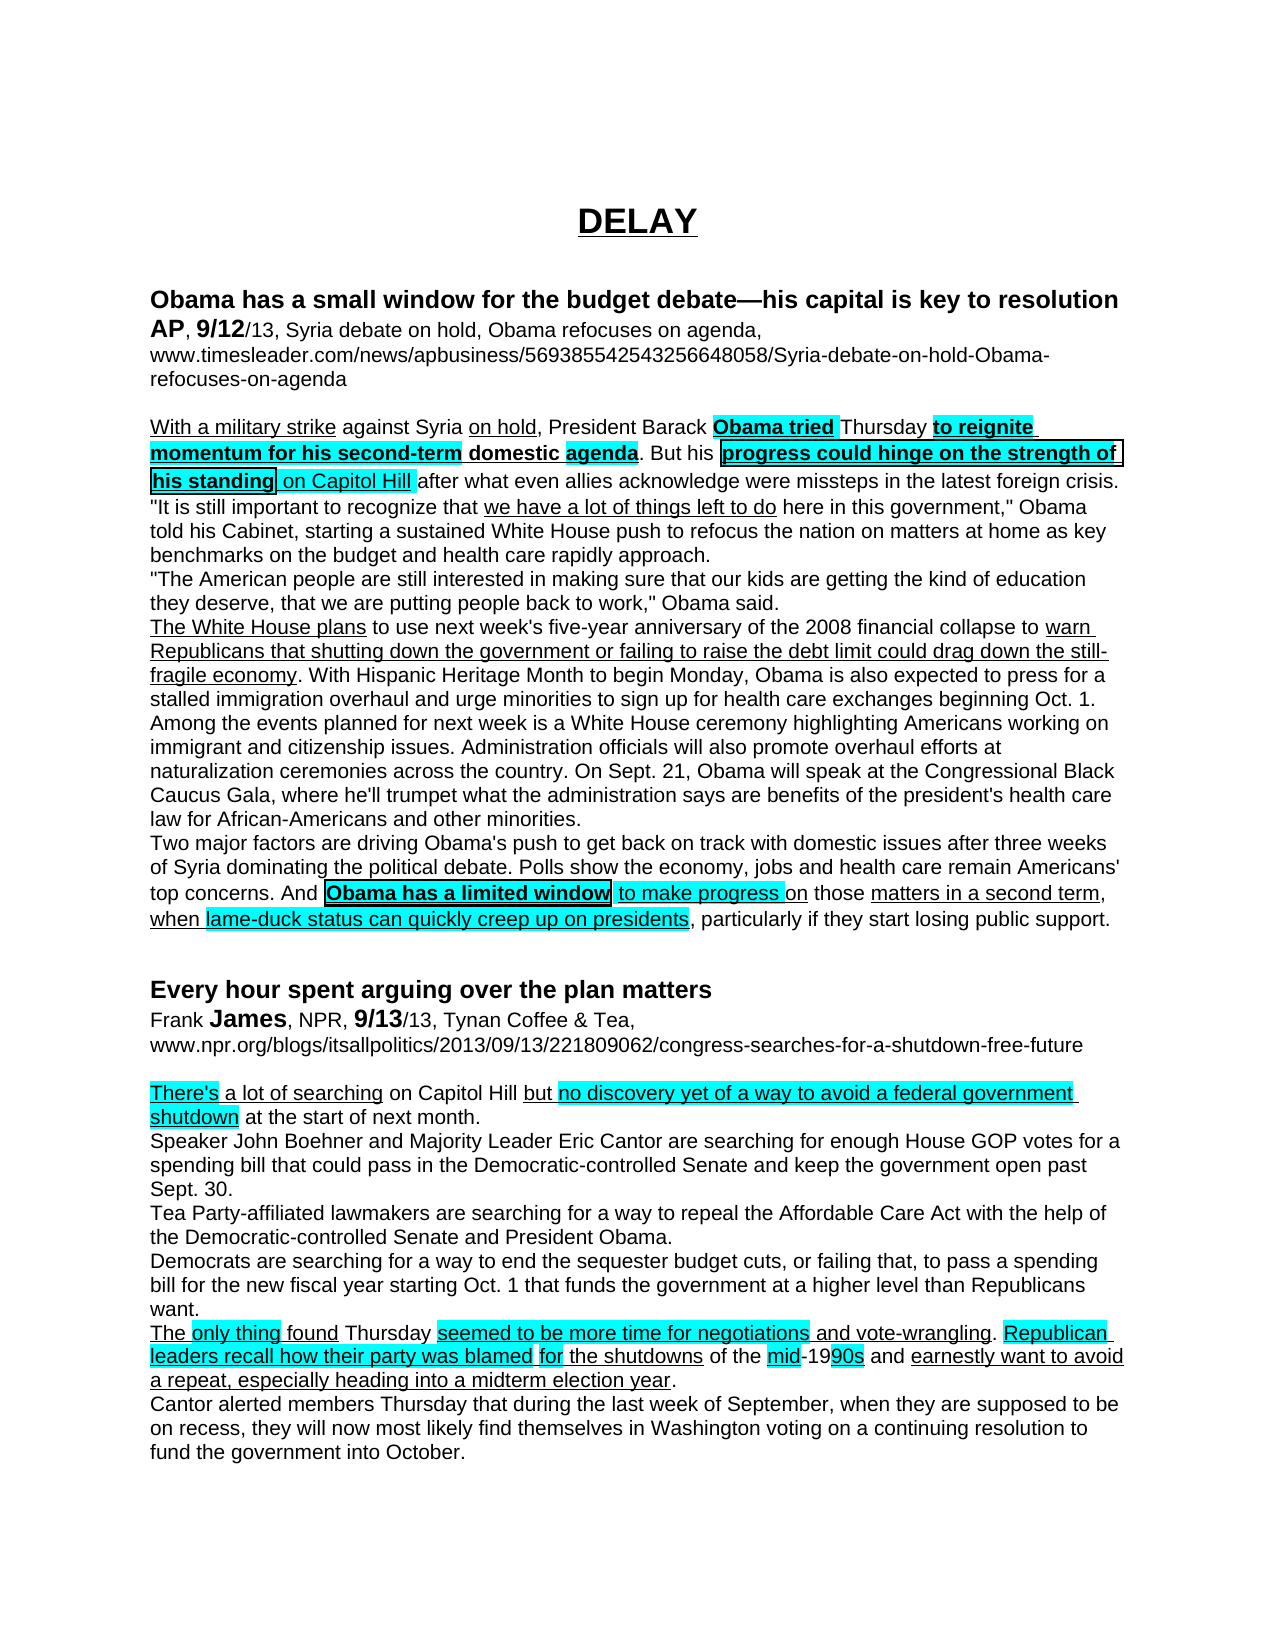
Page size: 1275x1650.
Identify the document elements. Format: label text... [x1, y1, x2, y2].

text The White House plans to use next week's five-year anniversary of the 2008 financial collapse to warn Republicans that shutting down the government or failing to raise the debt limit could drag down the still-fragile economy. With Hispanic Heritage Month to begin Monday, Obama is also expected to press for a stalled immigration overhaul and urge minorities to sign up for health care exchanges beginning Oct. 1. [150, 615, 1125, 711]
text With a military strike against Syria on hold, President Barack Obama tried Thursday to reignite momentum for his second-term domestic agenda. But his progress could hinge on the strength of his standing on Capitol Hill after what even allies acknowledge were missteps in the latest foreign crisis. [150, 415, 1125, 495]
text Among the events planned for next week is a White House ceremony highlighting Americans working on immigrant and citizenship issues. Administration officials will also promote overhaul efforts at naturalization ceremonies across the country. On Sept. 21, Obama will speak at the Congressional Black Caucus Gala, where he'll trumpet what the administration says are benefits of the president's health care law for African-Americans and other minorities. [150, 711, 1125, 831]
text Tea Party-affiliated lawmakers are searching for a way to repeal the Affordable Care Act with the help of the Democratic-controlled Senate and President Obama. [150, 1201, 1125, 1248]
subtitle delay [150, 200, 1125, 241]
text "The American people are still interested in making sure that our kids are getting the kind of education they deserve, that we are putting people back to work," Obama said. [150, 567, 1125, 615]
text Democrats are searching for a way to end the sequester budget cuts, or failing that, to pass a spending bill for the new fiscal year starting Oct. 1 that funds the government at a higher level than Republicans want. [150, 1248, 1125, 1320]
text Frank James, NPR, 9/13/13, Tynan Coffee & Tea, www.npr.org/blogs/itsallpolitics/2013/09/13/221809062/congress-searches-for-a-shutdown-free-future [150, 1004, 1125, 1057]
text Cantor alerted members Thursday that during the last week of September, when they are supposed to be on recess, they will now most likely find themselves in Washington voting on a continuing resolution to fund the government into October. [150, 1392, 1125, 1464]
text The only thing found Thursday seemed to be more time for negotiations and vote-wrangling. Republican leaders recall how their party was blamed for the shutdowns of the mid-1990s and earnestly want to avoid a repeat, especially heading into a midterm election year. [150, 1320, 1125, 1392]
text AP, 9/12/13, Syria debate on hold, Obama refocuses on agenda, www.timesleader.com/news/apbusiness/569385542543256648058/Syria-debate-on-hold-Obama-refocuses-on-agenda [150, 314, 1125, 391]
text There's a lot of searching on Capitol Hill but no discovery yet of a way to avoid a federal government shutdown at the start of next month. [219, 1081, 1125, 1129]
text Obama has a small window for the budget debate—his capital is key to resolution [150, 286, 1125, 314]
text Every hour spent arguing over the plan matters [150, 975, 1125, 1004]
text Speaker John Boehner and Majority Leader Eric Cantor are searching for enough House GOP votes for a spending bill that could pass in the Democratic-controlled Senate and keep the government open past Sept. 30. [150, 1129, 1125, 1201]
text "It is still important to recognize that we have a lot of things left to do here in this government," Obama told his Cabinet, starting a sustained White House push to refocus the nation on matters at home as key benchmarks on the budget and health care rapidly approach. [150, 495, 1125, 567]
text Two major factors are driving Obama's push to get back on track with domestic issues after three weeks of Syria dominating the political debate. Polls show the economy, jobs and health care remain Americans' top concerns. And Obama has a limited window to make progress on those matters in a second term, when lame-duck status can quickly creep up on presidents, particularly if they start losing public support. [150, 831, 1125, 931]
